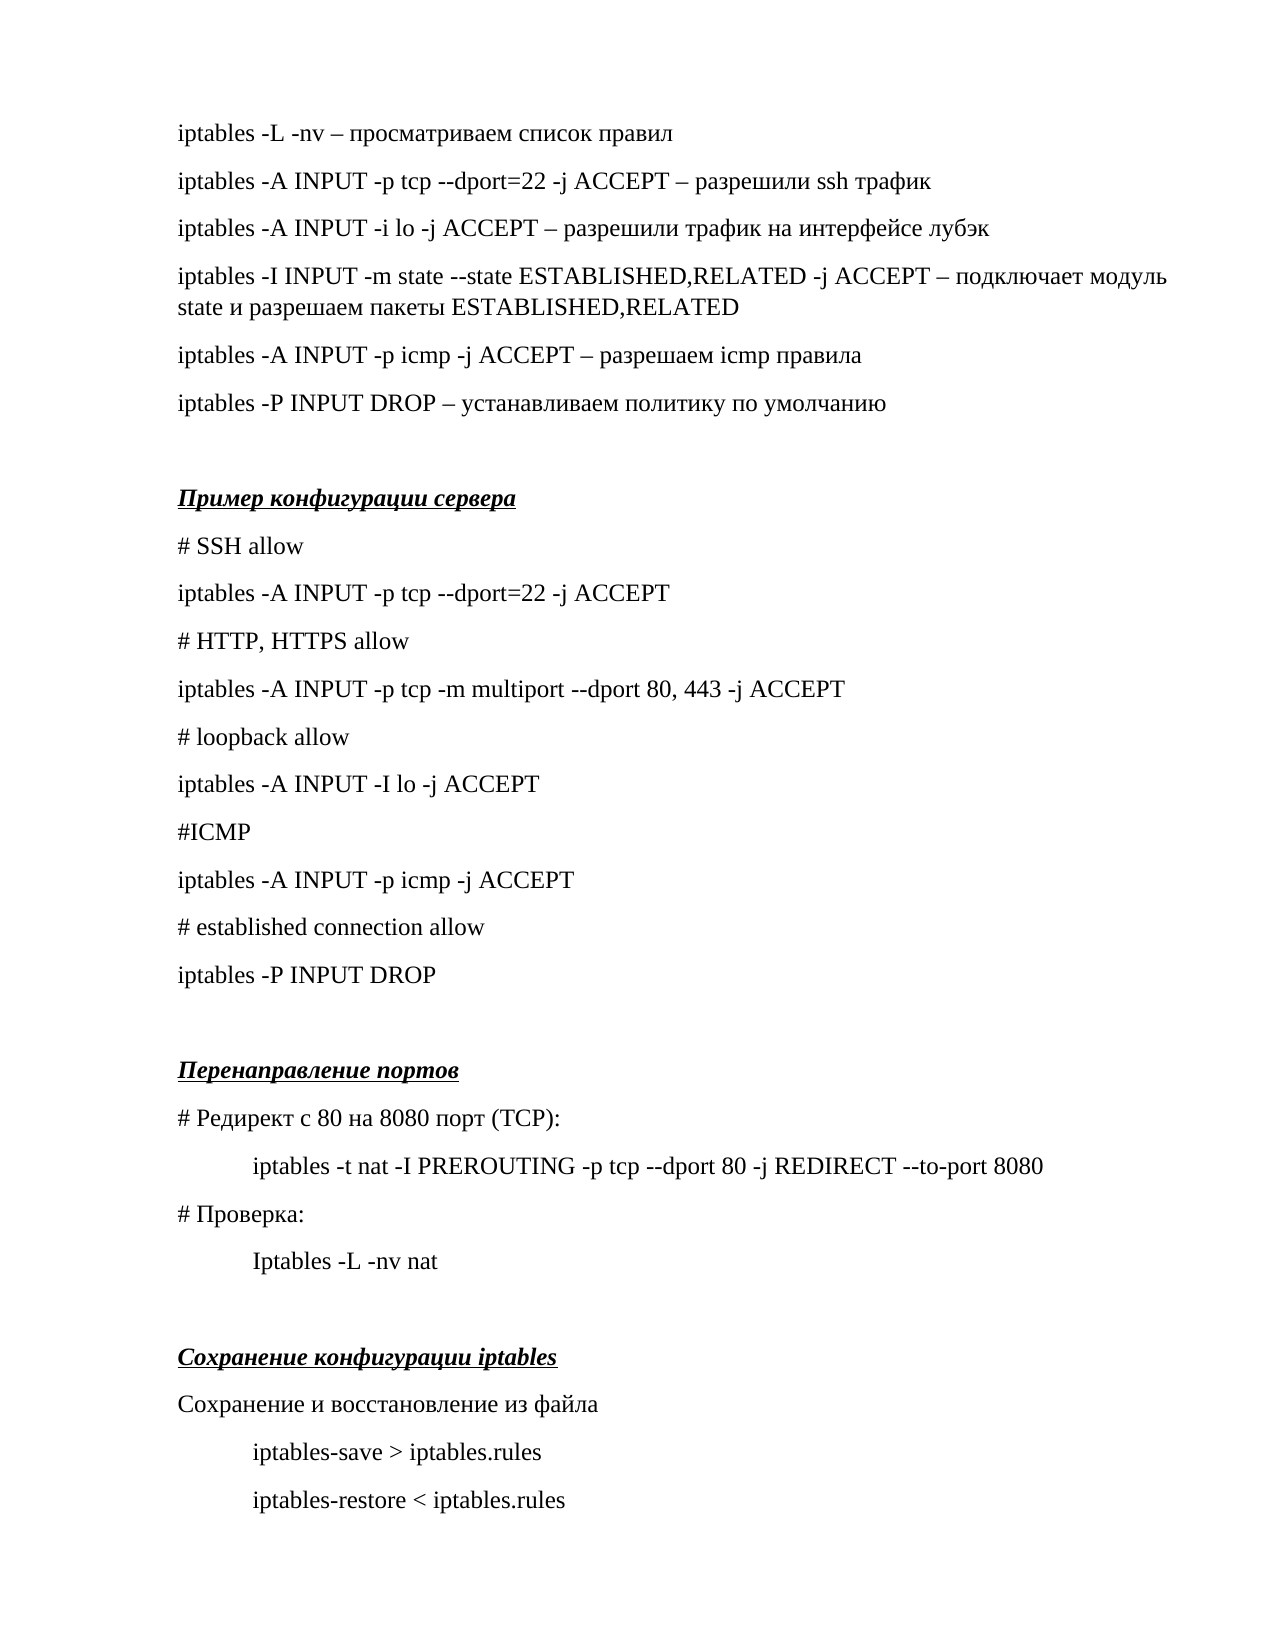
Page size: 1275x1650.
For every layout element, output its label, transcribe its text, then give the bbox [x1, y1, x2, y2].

text iptables-restore < iptables.rules [177, 1485, 1186, 1514]
text #ICMP [177, 817, 1186, 846]
text # HTTP, HTTPS allow [177, 626, 1186, 655]
text iptables -L -nv – просматриваем список правил [177, 118, 1186, 147]
text iptables -t nat -I PREROUTING -p tcp --dport 80 -j REDIRECT --to-port 8080 [177, 1151, 1186, 1180]
text # established connection allow [177, 912, 1186, 941]
text Перенаправление портов [177, 1056, 1186, 1084]
text # Редирект с 80 на 8080 порт (TCP): [177, 1103, 1186, 1132]
text # SSH allow [177, 531, 1186, 559]
text Сохранение и восстановление из файла [177, 1389, 1186, 1418]
text iptables -P INPUT DROP [177, 960, 1186, 989]
text iptables -A INPUT -p icmp -j ACCEPT [177, 865, 1186, 893]
text iptables -I INPUT -m state --state ESTABLISHED,RELATED -j ACCEPT – подключает модуль state и разрешаем пакеты ESTABLISHED,RELATED [177, 261, 1186, 321]
text Сохранение конфигурации iptables [177, 1342, 1186, 1371]
text iptables-save > iptables.rules [177, 1437, 1186, 1466]
text # loopback allow [177, 722, 1186, 750]
text iptables -A INPUT -I lo -j ACCEPT [177, 769, 1186, 798]
text iptables -A INPUT -p tcp --dport=22 -j ACCEPT [177, 578, 1186, 607]
text Пример конфигурации сервера [177, 483, 1186, 512]
text Iptables -L -nv nat [177, 1246, 1186, 1275]
text iptables -A INPUT -i lo -j ACCEPT – разрешили трафик на интерфейсе лубэк [177, 213, 1186, 242]
text # Проверка: [177, 1199, 1186, 1227]
text iptables -A INPUT -p tcp --dport=22 -j ACCEPT – разрешили ssh трафик [177, 166, 1186, 194]
text iptables -A INPUT -p icmp -j ACCEPT – разрешаем icmp правила [177, 340, 1186, 369]
text iptables -P INPUT DROP – устанавливаем политику по умолчанию [177, 388, 1186, 416]
text iptables -A INPUT -p tcp -m multiport --dport 80, 443 -j ACCEPT [177, 674, 1186, 703]
